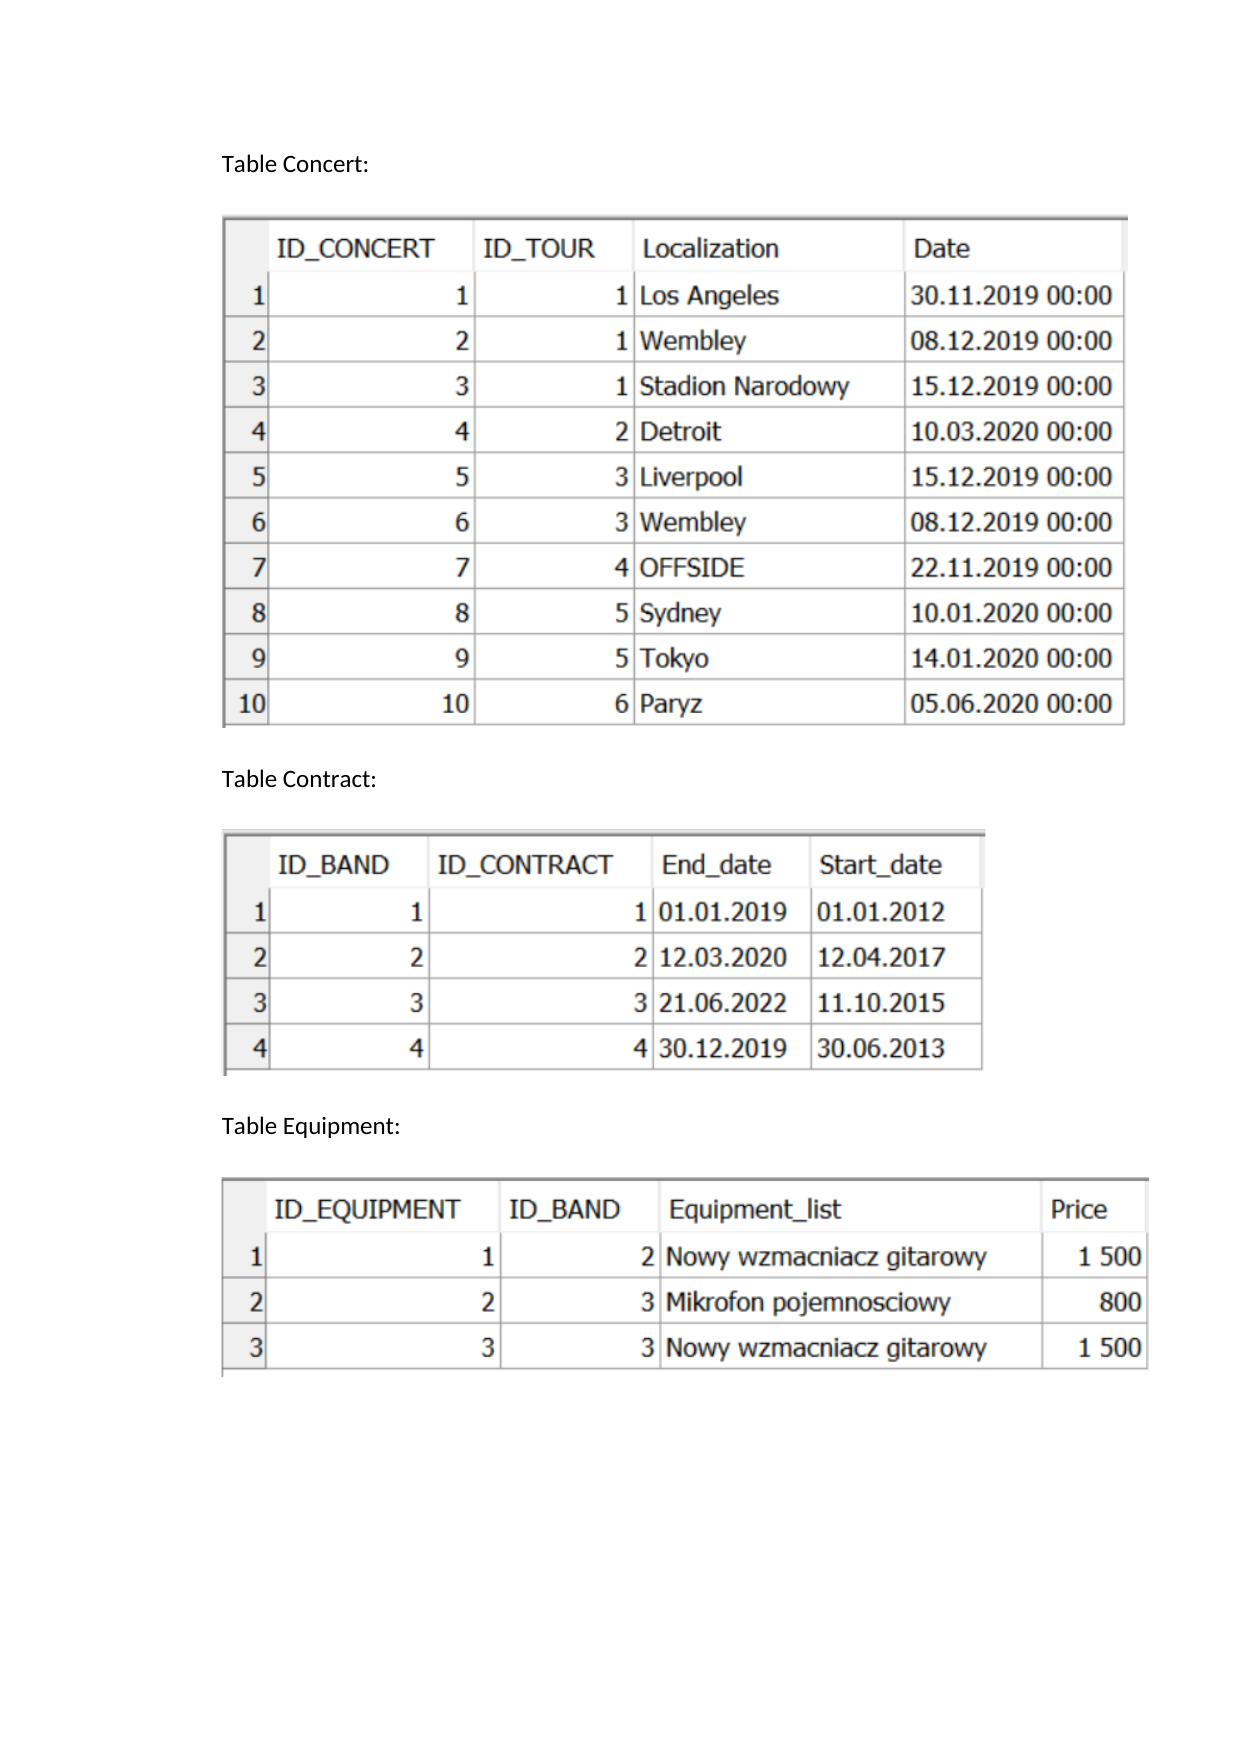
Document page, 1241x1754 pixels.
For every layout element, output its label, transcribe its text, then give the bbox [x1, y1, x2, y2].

text Table Concert: [148, 148, 1092, 178]
picture [221, 829, 986, 1076]
picture [221, 214, 1128, 728]
text Table Equipment: [148, 1110, 1092, 1141]
text Table Contract: [148, 763, 1092, 793]
picture [221, 1177, 1150, 1377]
